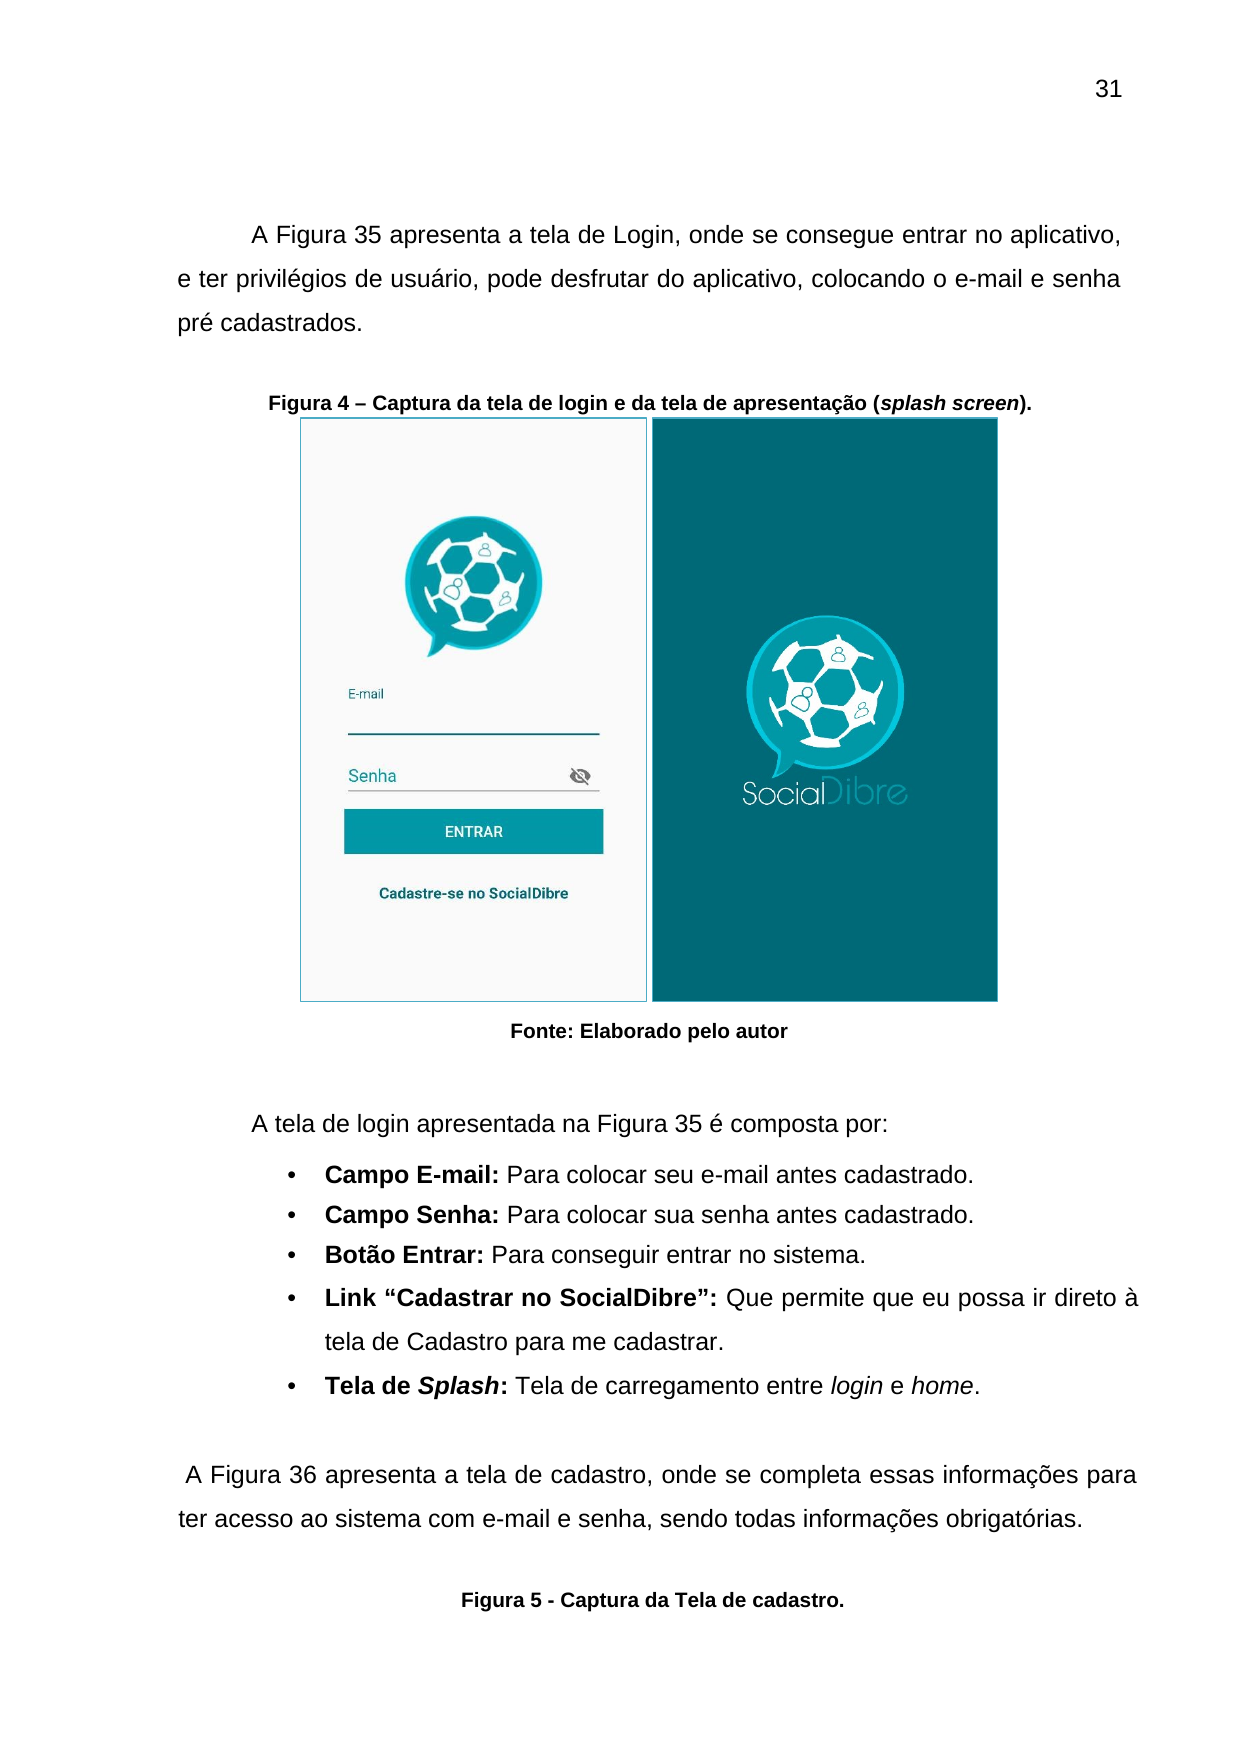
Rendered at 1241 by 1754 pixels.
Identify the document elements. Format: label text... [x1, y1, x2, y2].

text A Figura 35 apresenta a tela de Login, onde se consegue entrar no aplicativo, e ter privilégios de usuário, pode desfrutar do aplicativo, colocando o e-mail e senha pré cadastrados. [177, 220, 1123, 337]
list Tela de Splash: Tela de carregamento entre login e home. [287, 1371, 1139, 1400]
list Campo Senha: Para colocar sua senha antes cadastrado. [287, 1200, 1139, 1229]
text A Figura 36 apresenta a tela de cadastro, onde se completa essas informações para ter acesso ao sistema com e-mail e senha, sendo todas informações obrigatórias. [177, 1460, 1139, 1533]
list Botão Entrar: Para conseguir entrar no sistema. [287, 1241, 1139, 1269]
text Figura 5 - Captura da Tela de cadastro. [178, 1587, 1122, 1611]
picture [653, 419, 997, 1001]
text A tela de login apresentada na Figura 35 é composta por: [251, 1109, 1139, 1138]
list Campo E-mail: Para colocar seu e-mail antes cadastrado. [287, 1159, 1139, 1188]
text Figura 4 – Captura da tela de login e da tela de apresentação (splash screen). [178, 391, 1122, 415]
picture [301, 419, 646, 1001]
list Link “Cadastrar no SocialDibre”: Que permite que eu possa ir direto à tela de Cadastro para me cadastrar. [287, 1283, 1139, 1356]
